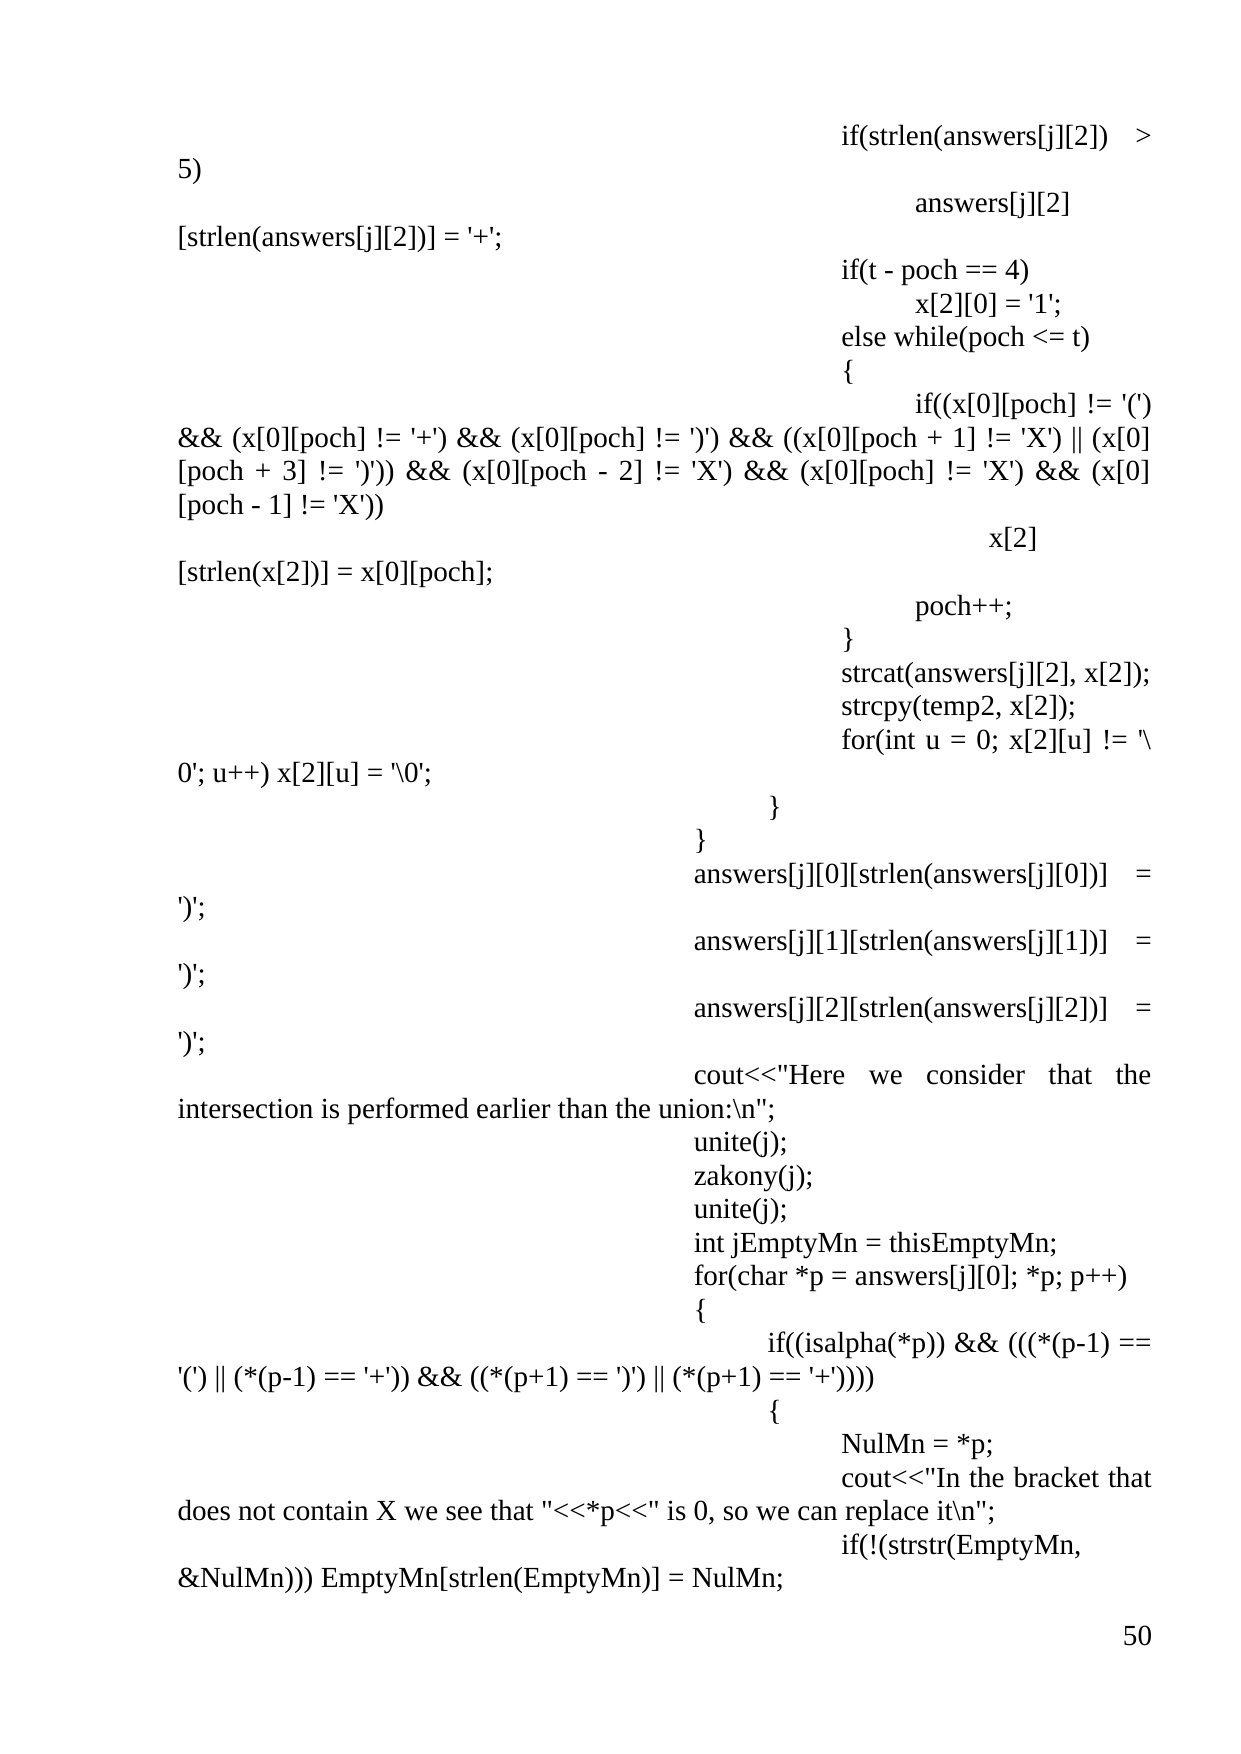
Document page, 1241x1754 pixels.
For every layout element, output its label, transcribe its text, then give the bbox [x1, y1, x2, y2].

text if(strlen(answers[j][2]) > 5) [177, 118, 1152, 185]
text } [177, 822, 1152, 856]
text answers[j][1][strlen(answers[j][1])] = ')'; [177, 923, 1152, 990]
text x[2][0] = '1'; [177, 286, 1152, 319]
text cout<<"In the bracket that does not contain X we see that "<<*p<<" is 0, so we can replace it\n"; [177, 1460, 1152, 1527]
text } [177, 789, 1152, 822]
text if((x[0][poch] != '(') && (x[0][poch] != '+') && (x[0][poch] != ')') && ((x[0][poch + 1] != 'X') || (x[0][poch + 3] != ')')) && (x[0][poch - 2] != 'X') && (x[0][poch] != 'X') && (x[0][poch - 1] != 'X')) [177, 386, 1152, 521]
text strcat(answers[j][2], x[2]); [177, 655, 1152, 688]
text for(char *p = answers[j][0]; *p; p++) [177, 1258, 1152, 1292]
text for(int u = 0; x[2][u] != '\0'; u++) x[2][u] = '\0'; [177, 722, 1152, 789]
text zakony(j); [177, 1158, 1152, 1191]
text if(t - poch == 4) [177, 252, 1152, 286]
text unite(j); [177, 1191, 1152, 1225]
text unite(j); [177, 1124, 1152, 1158]
text NulMn = *p; [177, 1426, 1152, 1460]
text else while(poch <= t) [177, 319, 1152, 353]
text if(!(strstr(EmptyMn, &NulMn))) EmptyMn[strlen(EmptyMn)] = NulMn; [177, 1527, 1152, 1594]
text if((isalpha(*p)) && (((*(p-1) == '(') || (*(p-1) == '+')) && ((*(p+1) == ')') || (*(p+1) == '+')))) [177, 1326, 1152, 1393]
text { [177, 1393, 1152, 1426]
text cout<<"Here we consider that the intersection is performed earlier than the union:\n"; [177, 1057, 1152, 1124]
text poch++; [177, 588, 1152, 621]
text { [177, 1292, 1152, 1326]
text int jEmptyMn = thisEmptyMn; [177, 1225, 1152, 1258]
text strcpy(temp2, x[2]); [177, 688, 1152, 722]
text answers[j][2][strlen(answers[j][2])] = ')'; [177, 990, 1152, 1057]
text } [177, 621, 1152, 655]
text { [177, 353, 1152, 386]
text answers[j][2][strlen(answers[j][2])] = '+'; [177, 185, 1152, 252]
text answers[j][0][strlen(answers[j][0])] = ')'; [177, 856, 1152, 923]
text x[2][strlen(x[2])] = x[0][poch]; [177, 521, 1152, 588]
